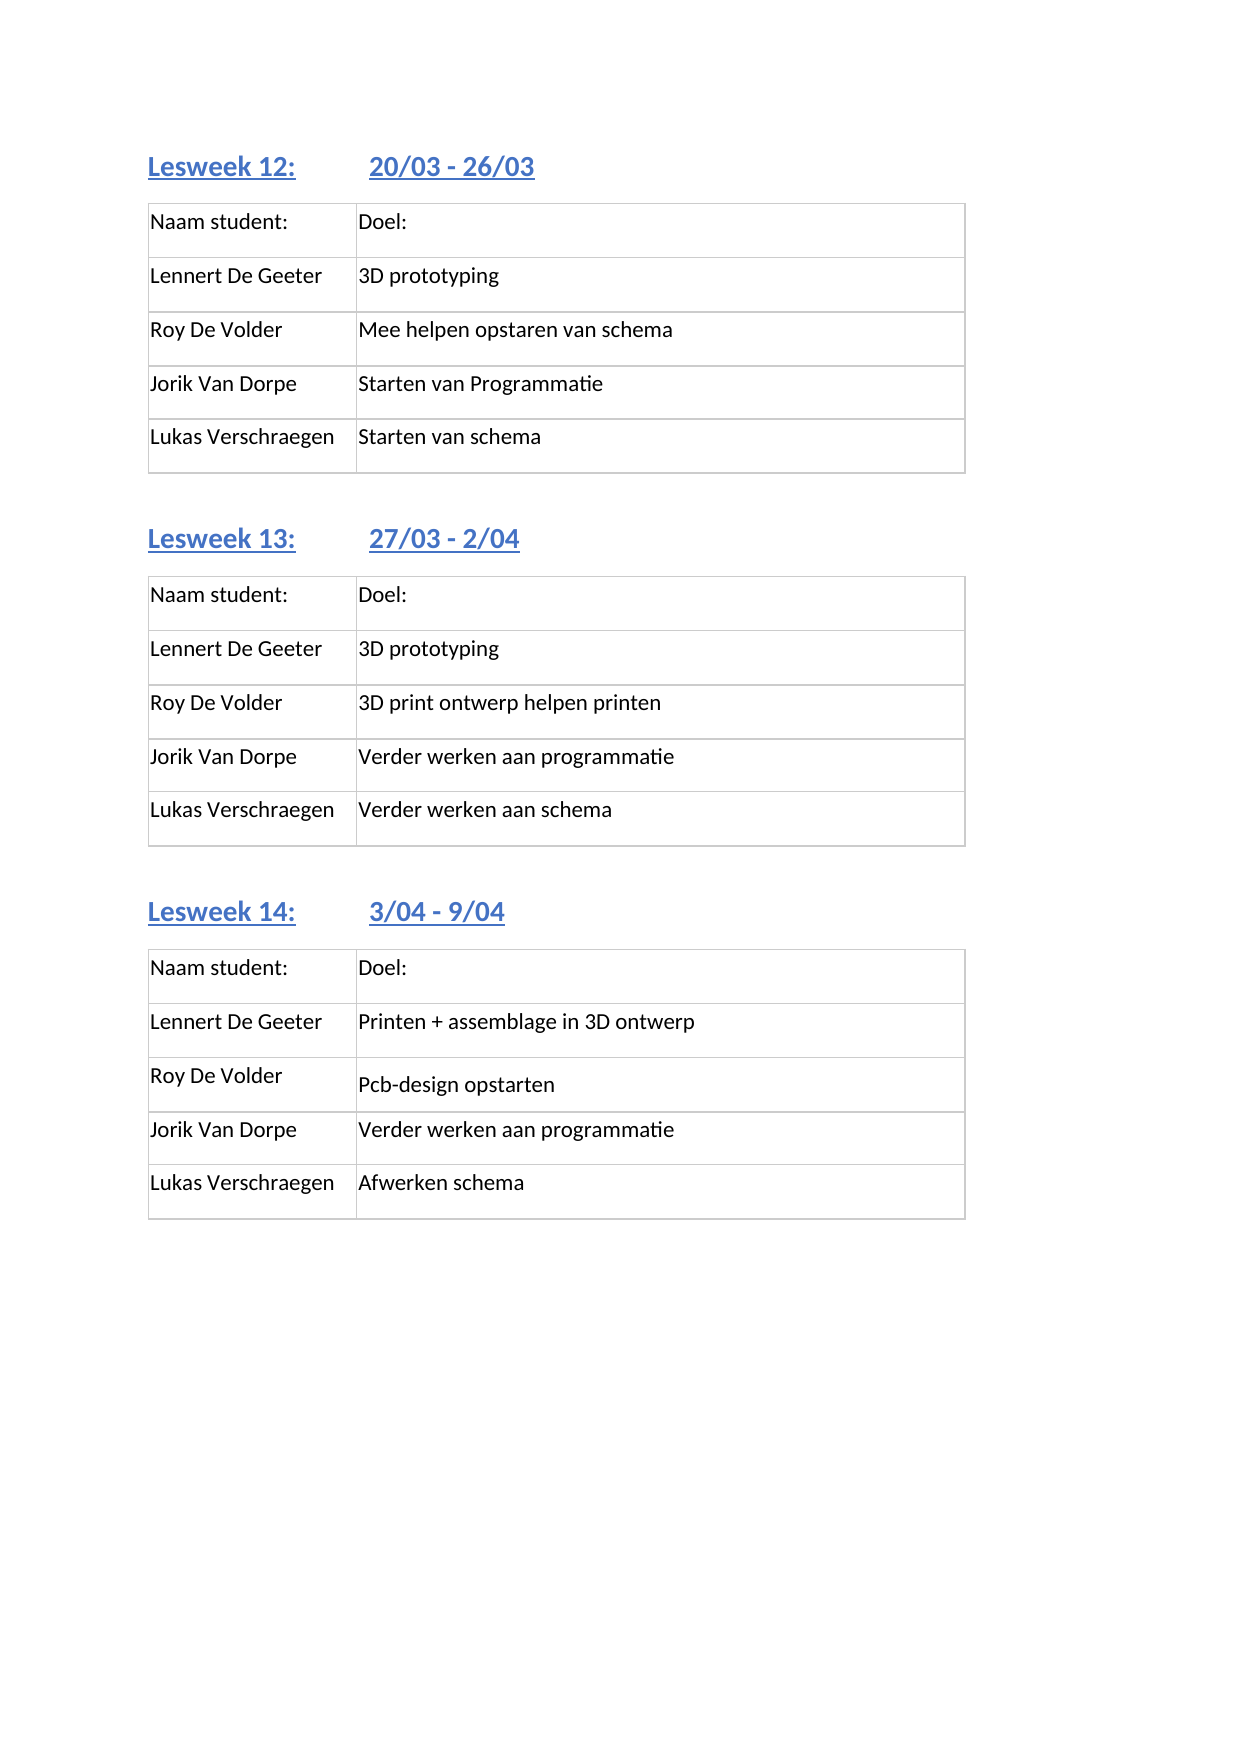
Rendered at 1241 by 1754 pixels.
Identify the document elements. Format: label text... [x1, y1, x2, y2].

table_cell Roy De Volder [149, 1058, 356, 1111]
table_cell Jorik Van Dorpe [149, 367, 356, 418]
table_cell Pcb-design opstarten [357, 1058, 964, 1111]
text Lesweek 12: 20/03 - 26/03 [148, 148, 1093, 183]
table_header Naam student: [149, 577, 356, 630]
table_cell Jorik Van Dorpe [149, 1113, 356, 1164]
table_cell 3D print ontwerp helpen printen [357, 686, 964, 738]
table_header Naam student: [149, 950, 356, 1003]
table_cell Lennert De Geeter [149, 631, 356, 684]
table_cell Lukas Verschraegen [149, 792, 356, 845]
table_cell Starten van Programmatie [357, 367, 964, 418]
table_cell Lukas Verschraegen [149, 420, 356, 472]
table_cell Printen + assemblage in 3D ontwerp [357, 1004, 964, 1057]
table_cell 3D prototyping [357, 631, 964, 684]
table_cell Afwerken schema [357, 1165, 964, 1218]
table_cell Verder werken aan programmatie [357, 1113, 964, 1164]
table_cell Jorik Van Dorpe [149, 740, 356, 791]
table_cell Verder werken aan programmatie [357, 740, 964, 791]
table_cell Mee helpen opstaren van schema [357, 313, 964, 365]
text Lesweek 14: 3/04 - 9/04 [148, 893, 1093, 929]
table_cell Lukas Verschraegen [149, 1165, 356, 1218]
table_cell Roy De Volder [149, 686, 356, 738]
table_header Naam student: [149, 204, 356, 257]
text Lesweek 13: 27/03 - 2/04 [148, 521, 1093, 556]
table_cell Roy De Volder [149, 313, 356, 365]
table_header Doel: [357, 204, 964, 257]
table_cell 3D prototyping [357, 258, 964, 311]
table_cell Lennert De Geeter [149, 258, 356, 311]
table_cell Starten van schema [357, 420, 964, 472]
table_header Doel: [357, 950, 964, 1003]
table_cell Lennert De Geeter [149, 1004, 356, 1057]
table_header Doel: [357, 577, 964, 630]
table_cell Verder werken aan schema [357, 792, 964, 845]
